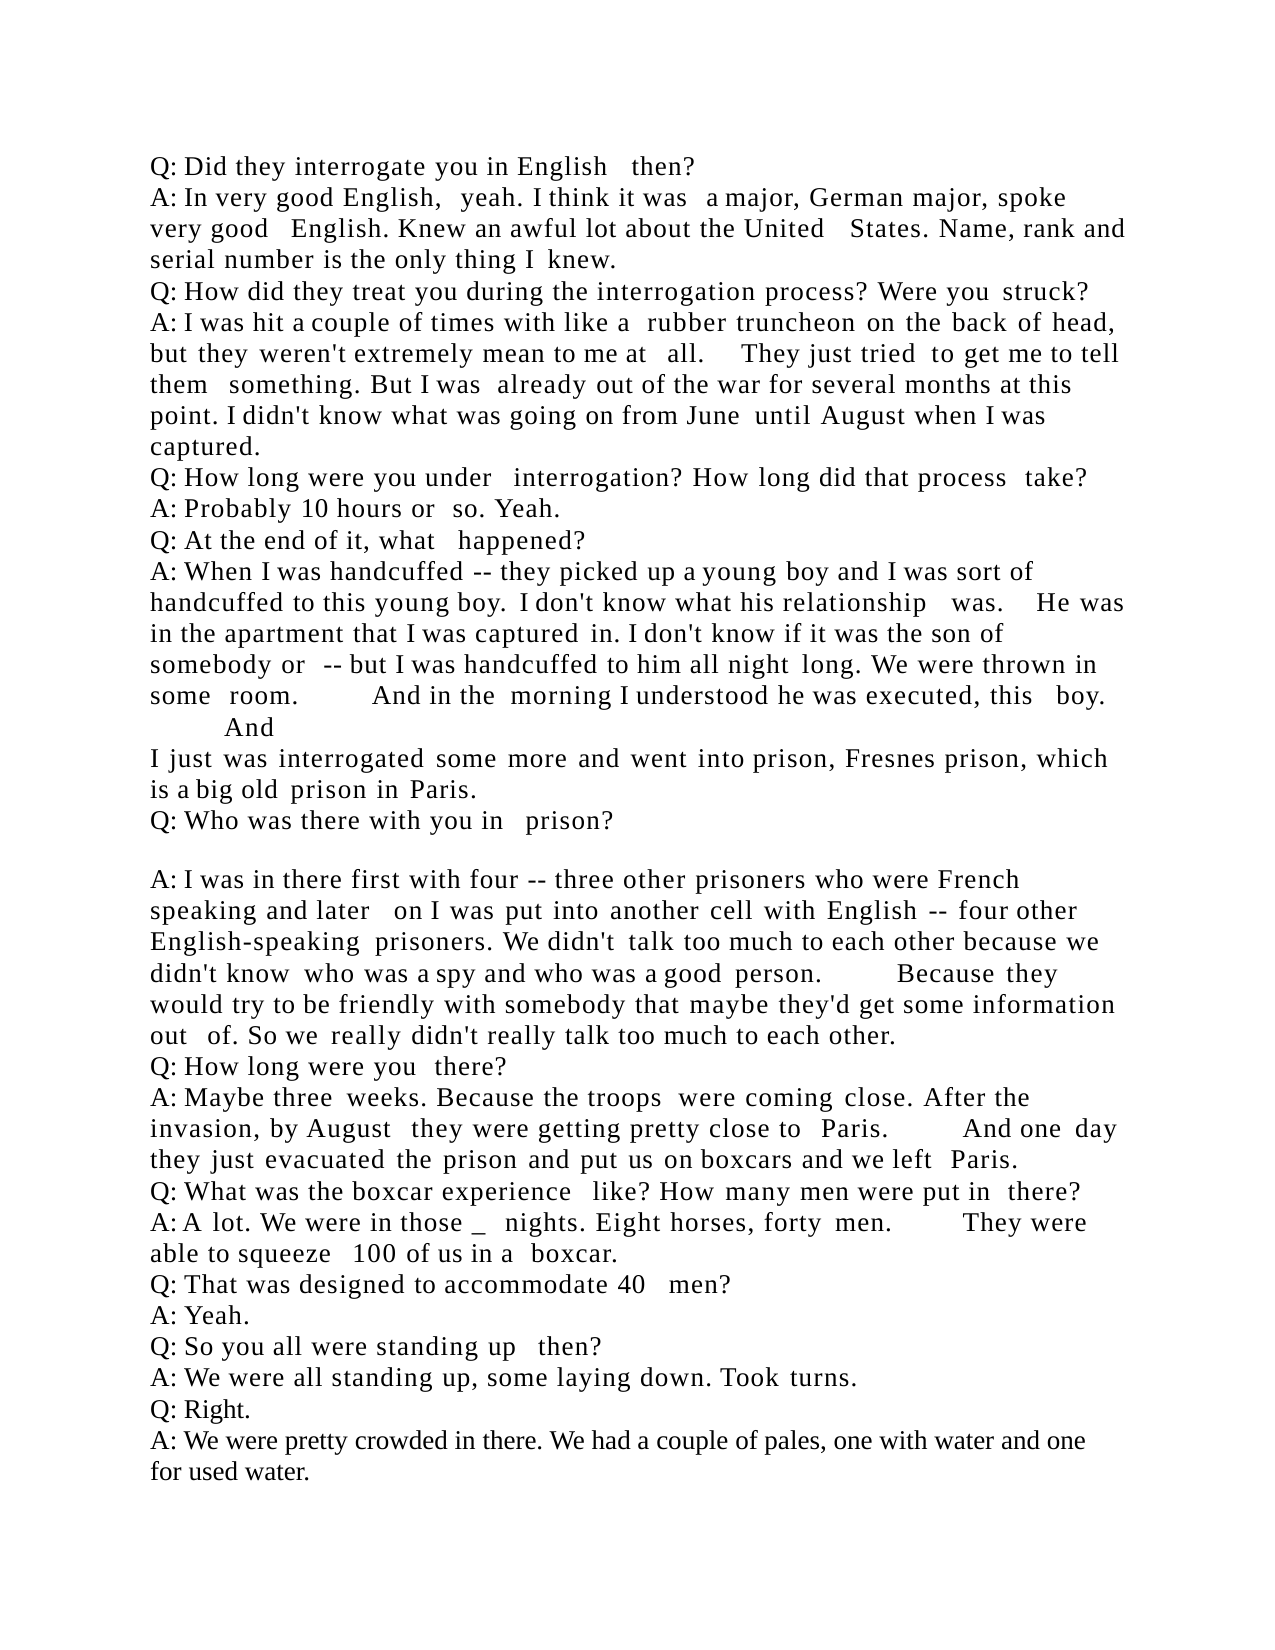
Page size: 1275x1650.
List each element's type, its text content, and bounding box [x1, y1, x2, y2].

text Q: And were they uniformed? [150, 150, 1125, 181]
text A: They were not in uniforms. They -- like you saw in the movies they were dressed basically in black. Maybe that was the Gestapo's uniform. [150, 181, 1125, 243]
text A: I was hit a couple of times with like a rubber truncheon on the back of head, but they weren't extremely mean to me at all. They just tried to get me to tell them something. But I was already out of the war for several months at this point. I didn't know what was going on from June until August when I was captured. [150, 524, 1125, 679]
text A: A lot. We were in those _ nights. Eight horses, forty men. They were able to squeeze 100 of us in a boxcar. [150, 1424, 1125, 1487]
text A: And they had pistols. And they just told me I was under arrest and called me into Gestapo headquarters and interrogated me for most of the night and threw me in prison in the morning. [150, 274, 1125, 368]
text Q: How long were you there? [150, 1269, 1125, 1300]
text Q: What was the boxcar experience like? How many men were put in there? [150, 1393, 1125, 1424]
text Q: Who was there with you in prison? [150, 1022, 1125, 1053]
text A: Maybe three weeks. Because the troops were coming close. After the invasion, by August they were getting pretty close to Paris. And one day they just evacuated the prison and put us on boxcars and we left Paris. [150, 1300, 1125, 1393]
text A: I was in there first with four -- three other prisoners who were French speaking and later on I was put into another cell with English -- four other English-speaking prisoners. We didn't talk too much to each other because we didn't know who was a spy and who was a good person. Because they would try to be friendly with somebody that maybe they'd get some information out of. So we really didn't really talk too much to each other. [150, 1082, 1125, 1269]
text Q: How long were you under interrogation? How long did that process take? [150, 679, 1125, 711]
text Q: Right. [150, 243, 1125, 274]
text Q: How did they treat you during the interrogation process? Were you struck? [150, 493, 1125, 524]
text A: When I was handcuffed -- they picked up a young boy and I was sort of handcuffed to this young boy. I don't know what his relationship was. He was in the apartment that I was captured in. I don't know if it was the son of somebody or -- but I was handcuffed to him all night long. We were thrown in some room. And in the morning I understood he was executed, this boy. And [150, 773, 1125, 960]
text Q: Did they interrogate you in English then? [150, 368, 1125, 399]
text I just was interrogated some more and went into prison, Fresnes prison, which is a big old prison in Paris. [150, 960, 1125, 1022]
text Q: At the end of it, what happened? [150, 742, 1125, 773]
text A: Probably 10 hours or so. Yeah. [150, 711, 1125, 742]
text A: In very good English, yeah. I think it was a major, German major, spoke very good English. Knew an awful lot about the United States. Name, rank and serial number is the only thing I knew. [150, 399, 1125, 493]
